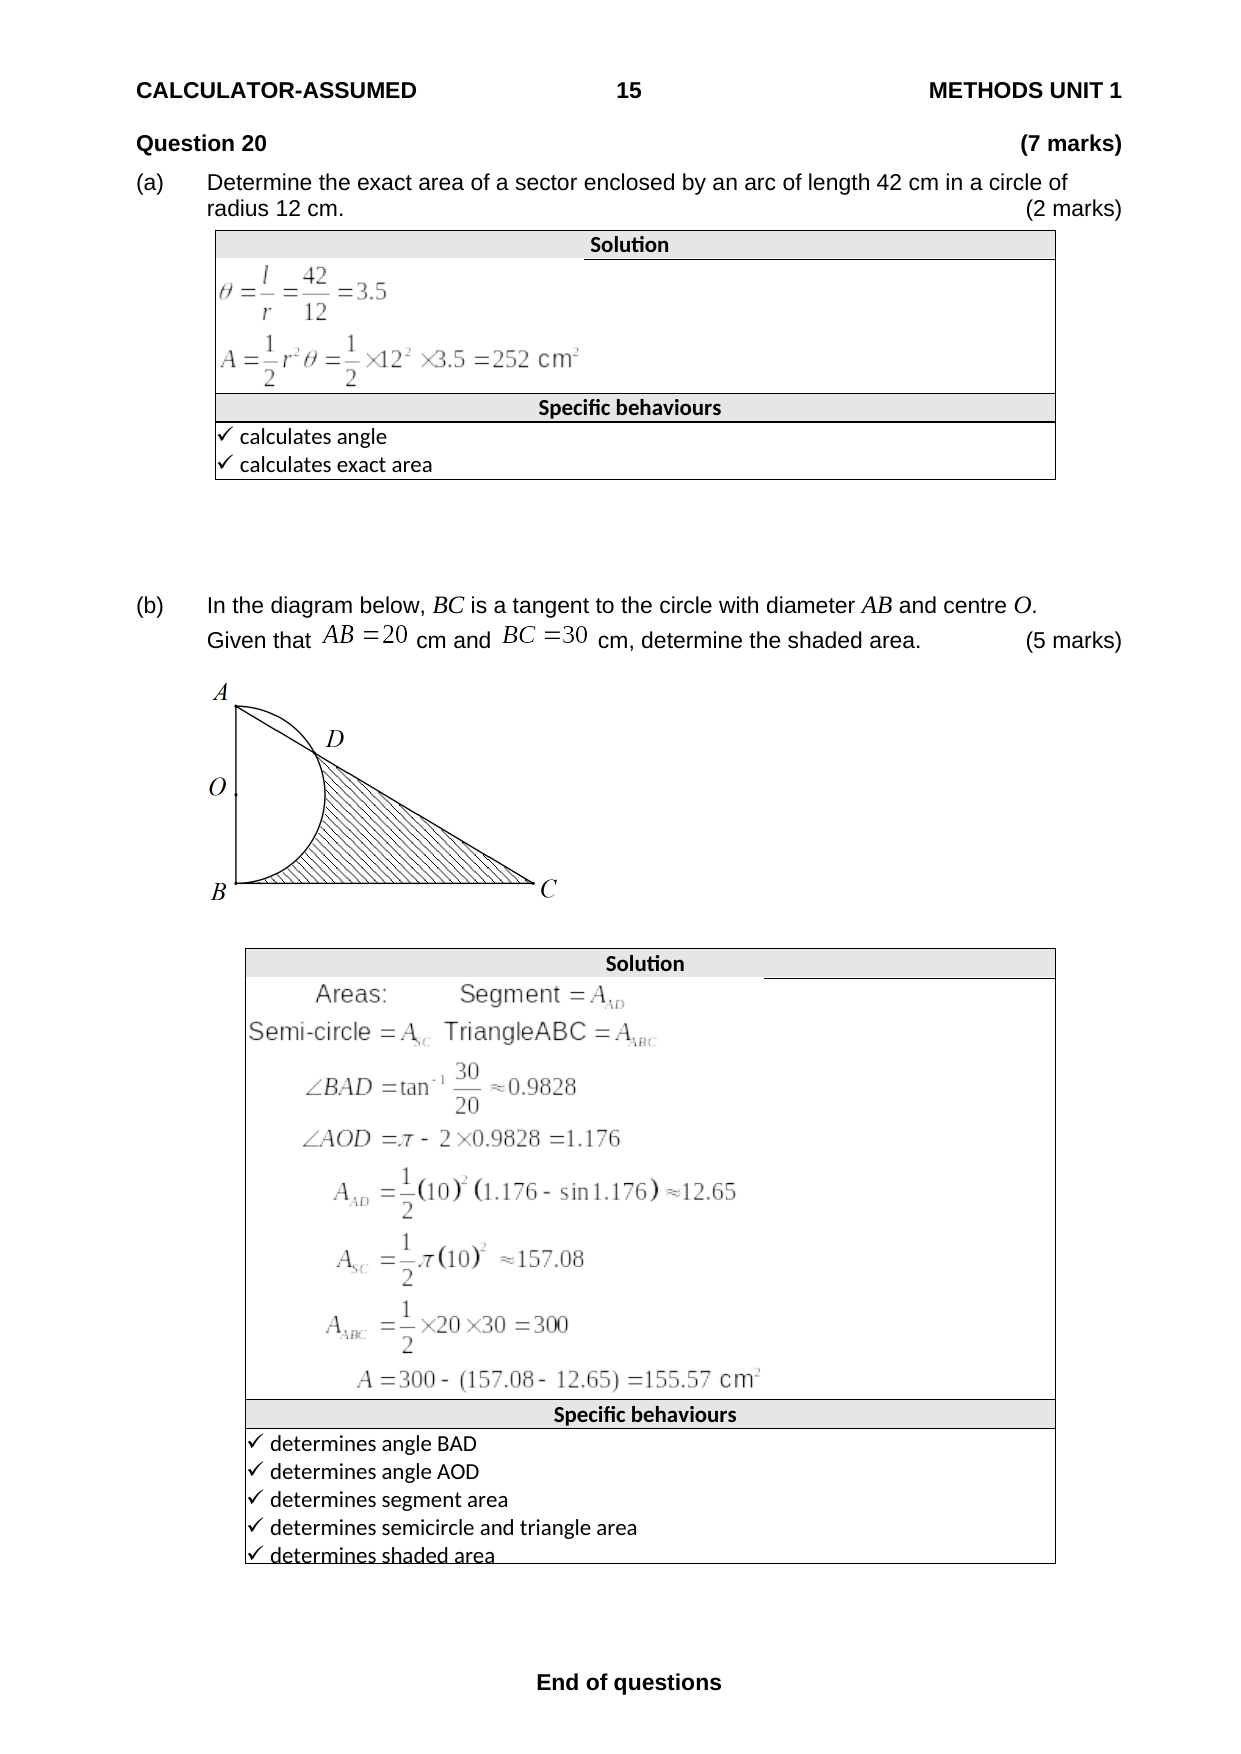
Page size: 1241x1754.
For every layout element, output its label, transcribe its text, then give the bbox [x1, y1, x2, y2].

text (a) Determine the exact area of a sector enclosed by an arc of length 42 cm in a circle of radius 12 cm. (2 marks) [136, 169, 1122, 221]
text Question 20 (7 marks) [136, 130, 1122, 156]
text (b) In the diagram below, BC is a tangent to the circle with diameter AB and centre O. [136, 590, 1122, 619]
text Given that cm and cm, determine the shaded area. (5 marks) [136, 619, 1122, 654]
picture [206, 680, 559, 902]
